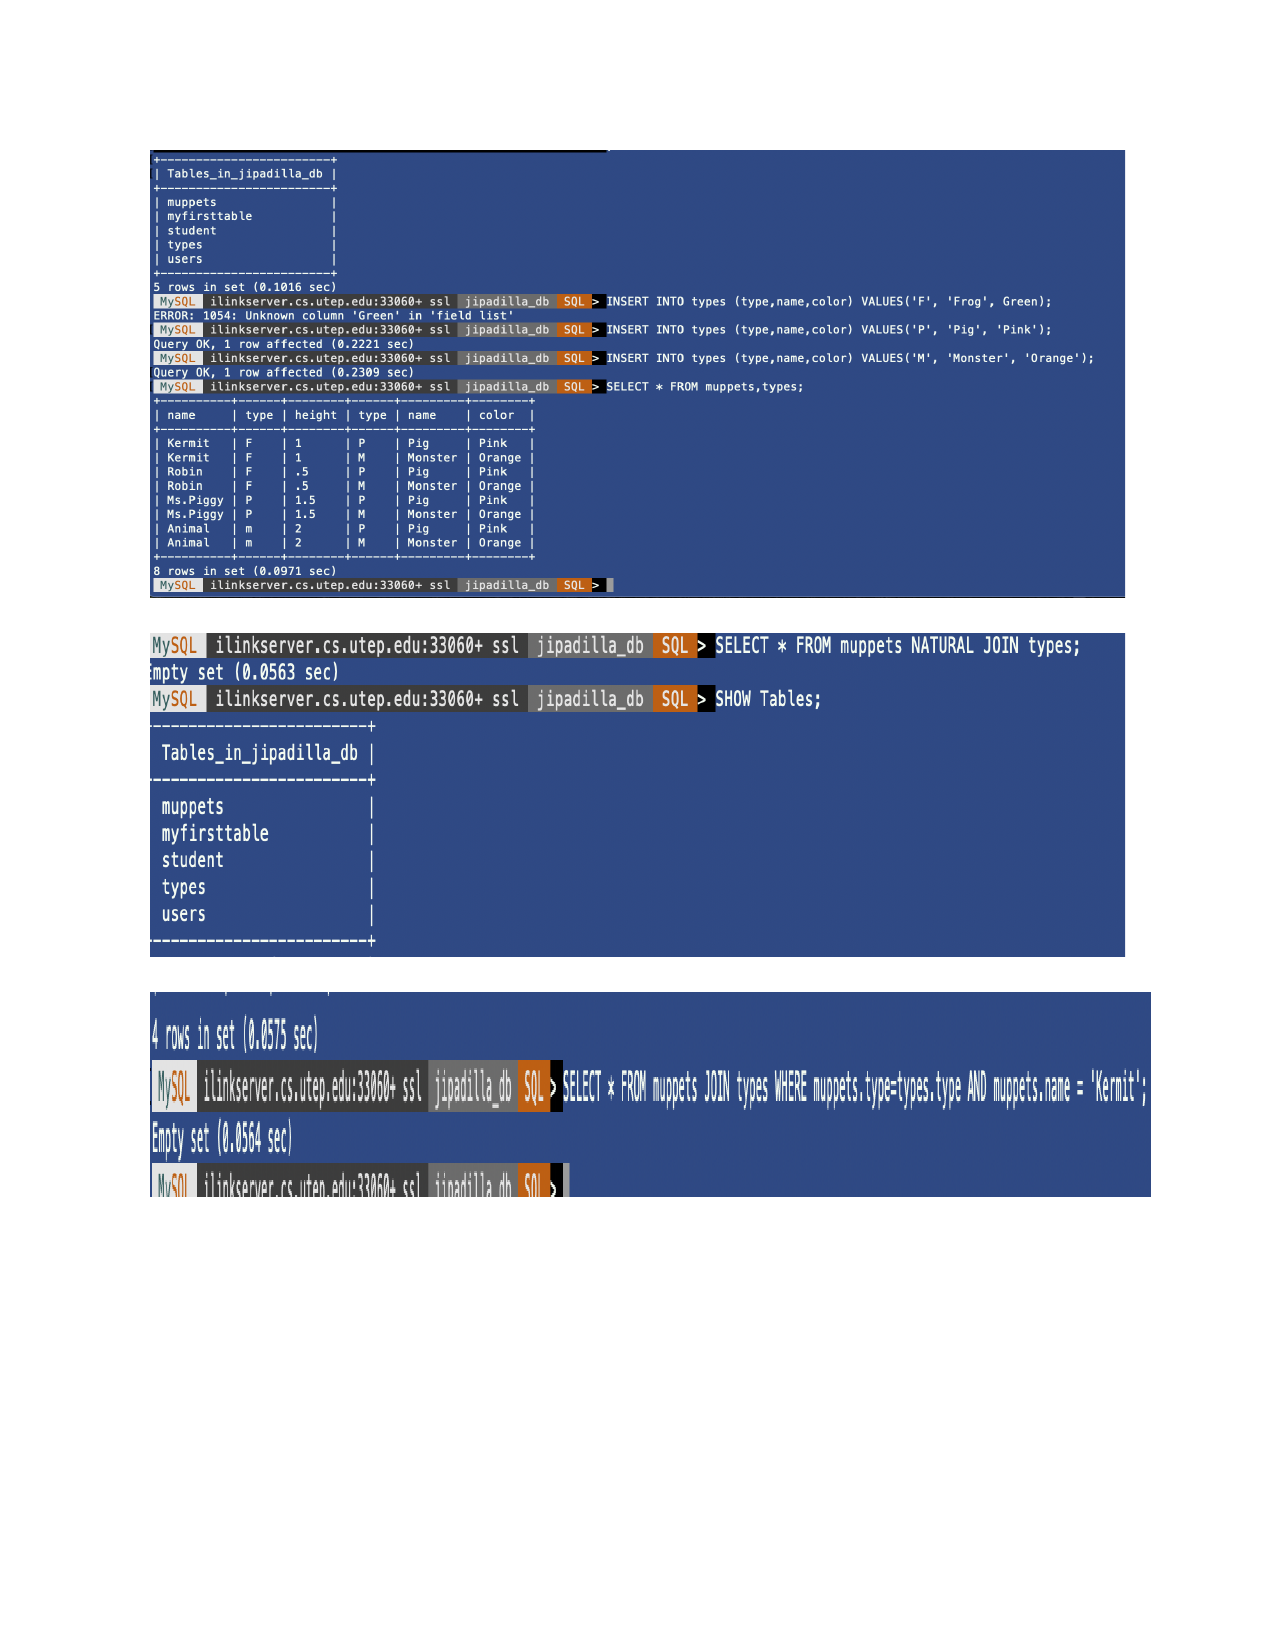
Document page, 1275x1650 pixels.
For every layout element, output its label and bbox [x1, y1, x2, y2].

picture [150, 992, 1151, 1197]
picture [150, 633, 1125, 957]
picture [150, 150, 1125, 598]
